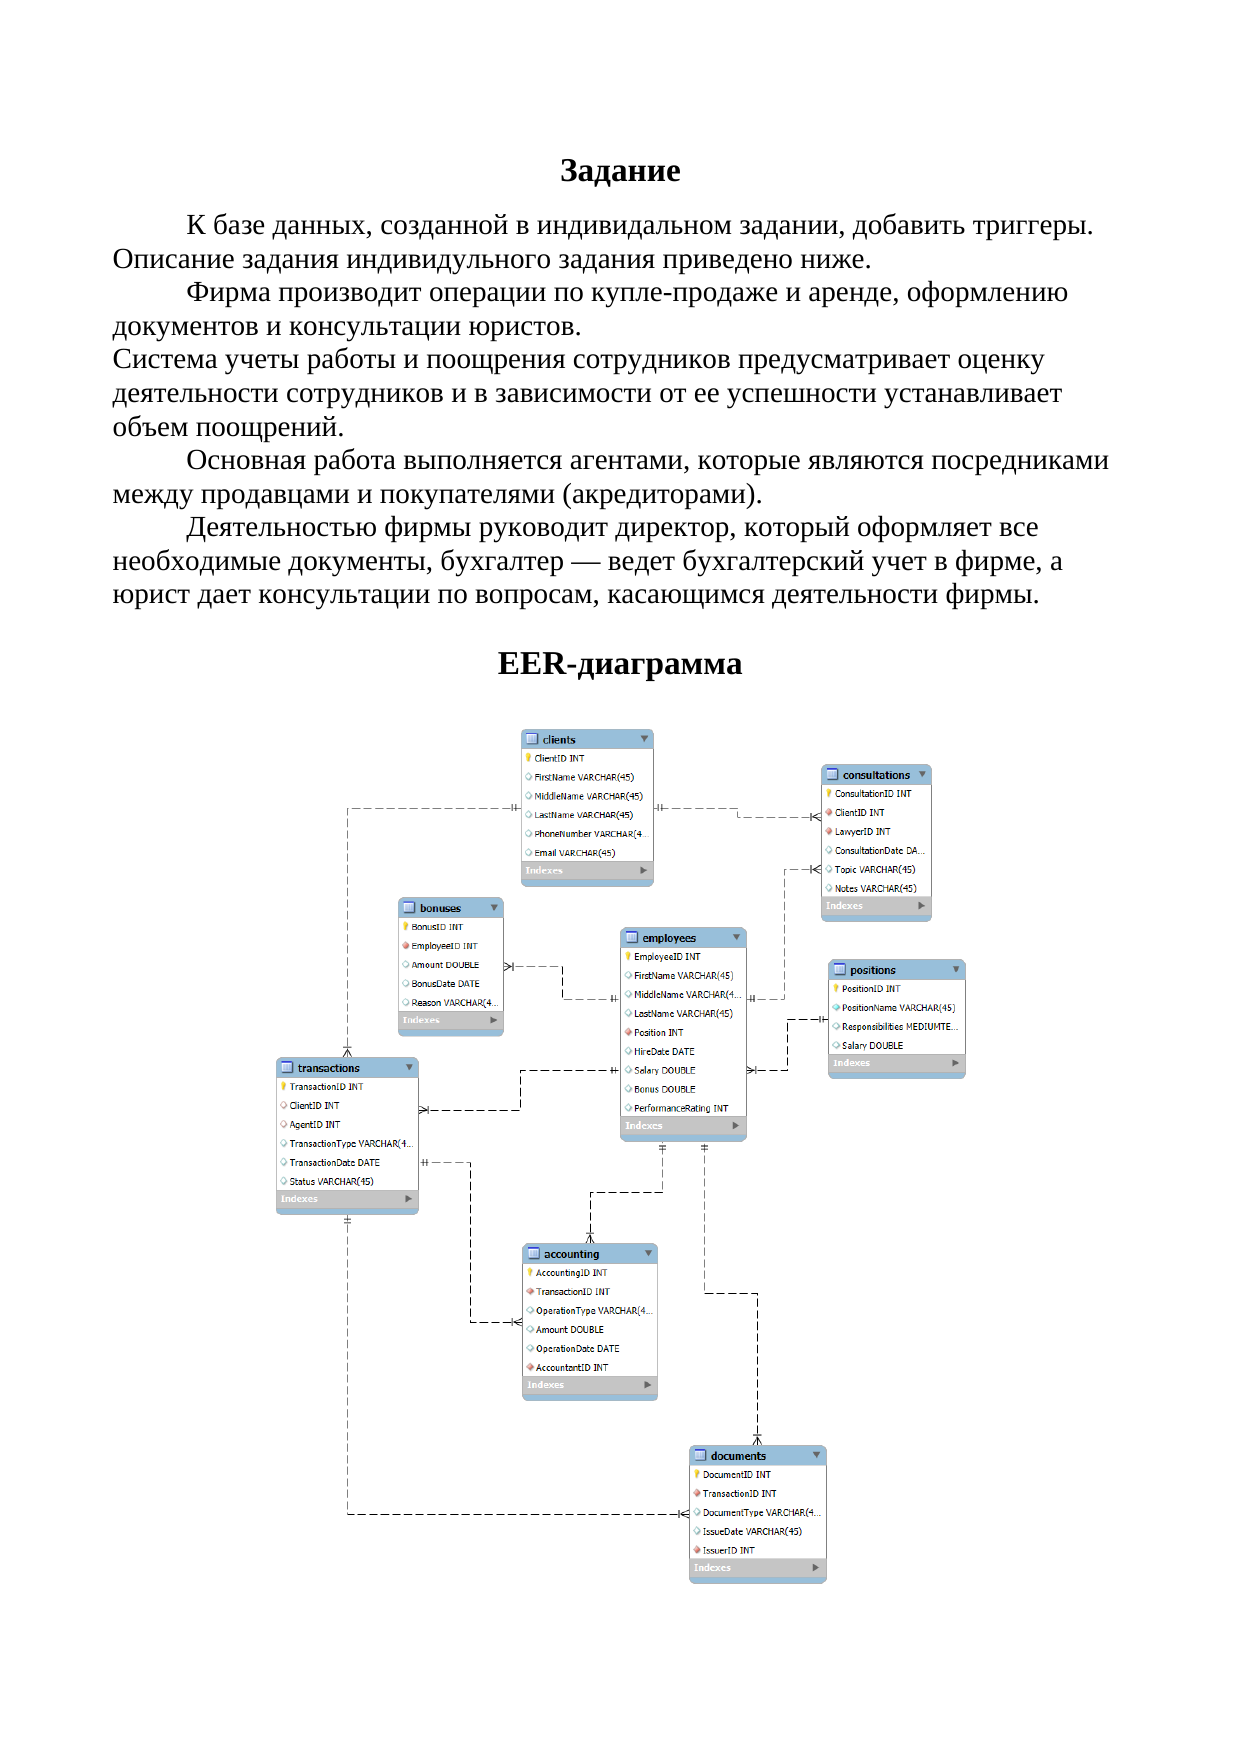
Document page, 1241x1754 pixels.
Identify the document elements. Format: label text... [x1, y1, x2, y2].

text К базе данных, созданной в индивидальном задании, добавить триггеры. [112, 207, 1128, 241]
text EER-диаграмма [112, 643, 1128, 682]
text Основная работа выполняется агентами, которые являются посредниками между продавцами и покупателями (акредиторами). [112, 442, 1128, 509]
text Описание задания индивидульного задания приведено ниже. [112, 241, 1128, 274]
picture [267, 720, 973, 1591]
text Фирма производит операции по купле-продаже и аренде, оформлению документов и консультации юристов. [112, 274, 1128, 342]
text Деятельностью фирмы руководит директор, который оформляет все необходимые документы, бухгалтер — ведет бухгалтерский учет в фирме, а юрист дает консультации по вопросам, касающимся деятельности фирмы. [112, 509, 1128, 610]
text Система учеты работы и поощрения сотрудников предусматривает оценку деятельности сотрудников и в зависимости от ее успешности устанавливает объем поощрений. [112, 342, 1128, 442]
text Задание [112, 150, 1128, 188]
